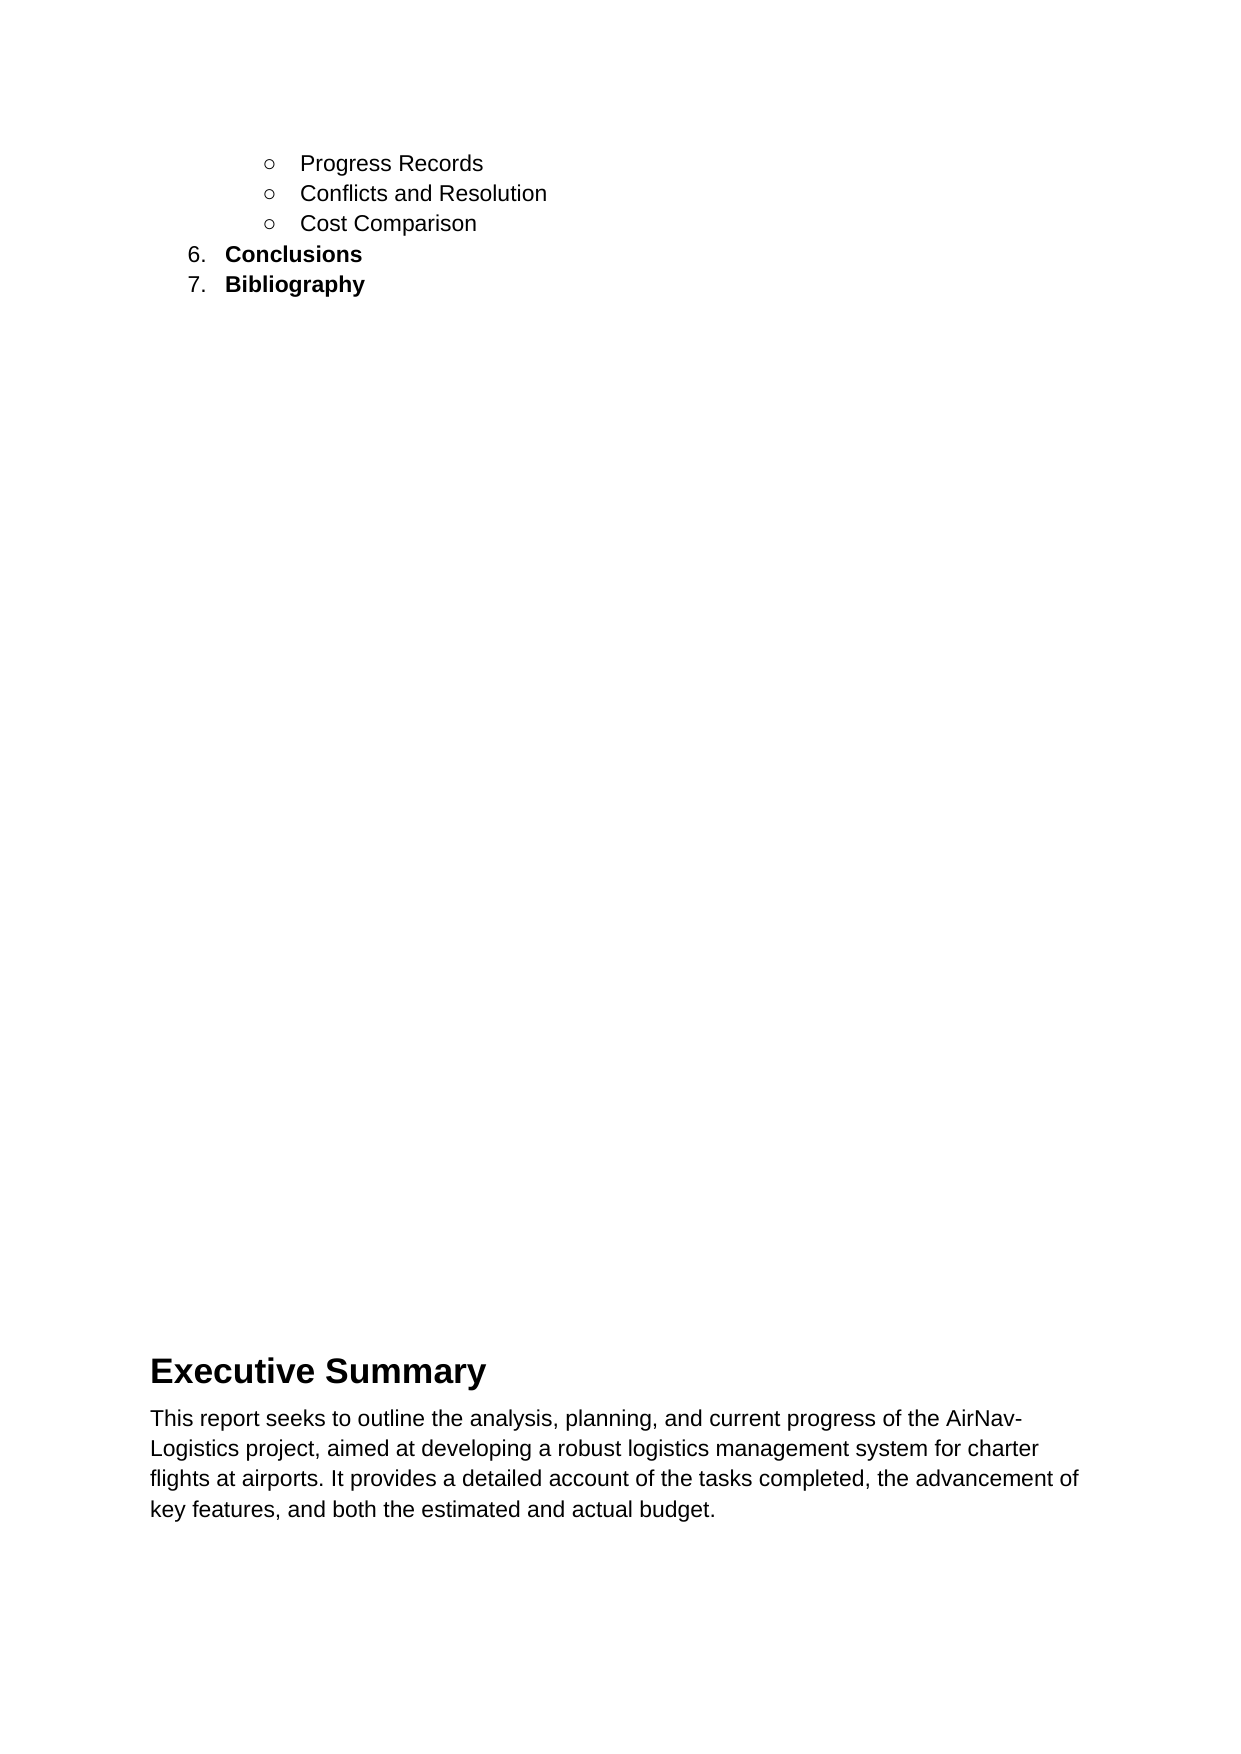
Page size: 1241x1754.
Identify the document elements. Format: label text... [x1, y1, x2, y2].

subtitle Executive Summary [150, 1350, 1090, 1391]
list Conflicts and Resolution [262, 180, 1090, 207]
list Progress Records [262, 150, 1090, 176]
list Cost Comparison [262, 210, 1090, 237]
text This report seeks to outline the analysis, planning, and current progress of the AirNav-Logistics project, aimed at developing a robust logistics management system for charter flights at airports. It provides a detailed account of the tasks completed, the advancement of key features, and both the estimated and actual budget. [150, 1405, 1090, 1522]
list Conclusions [187, 241, 1090, 267]
list Bibliography [187, 271, 1090, 297]
